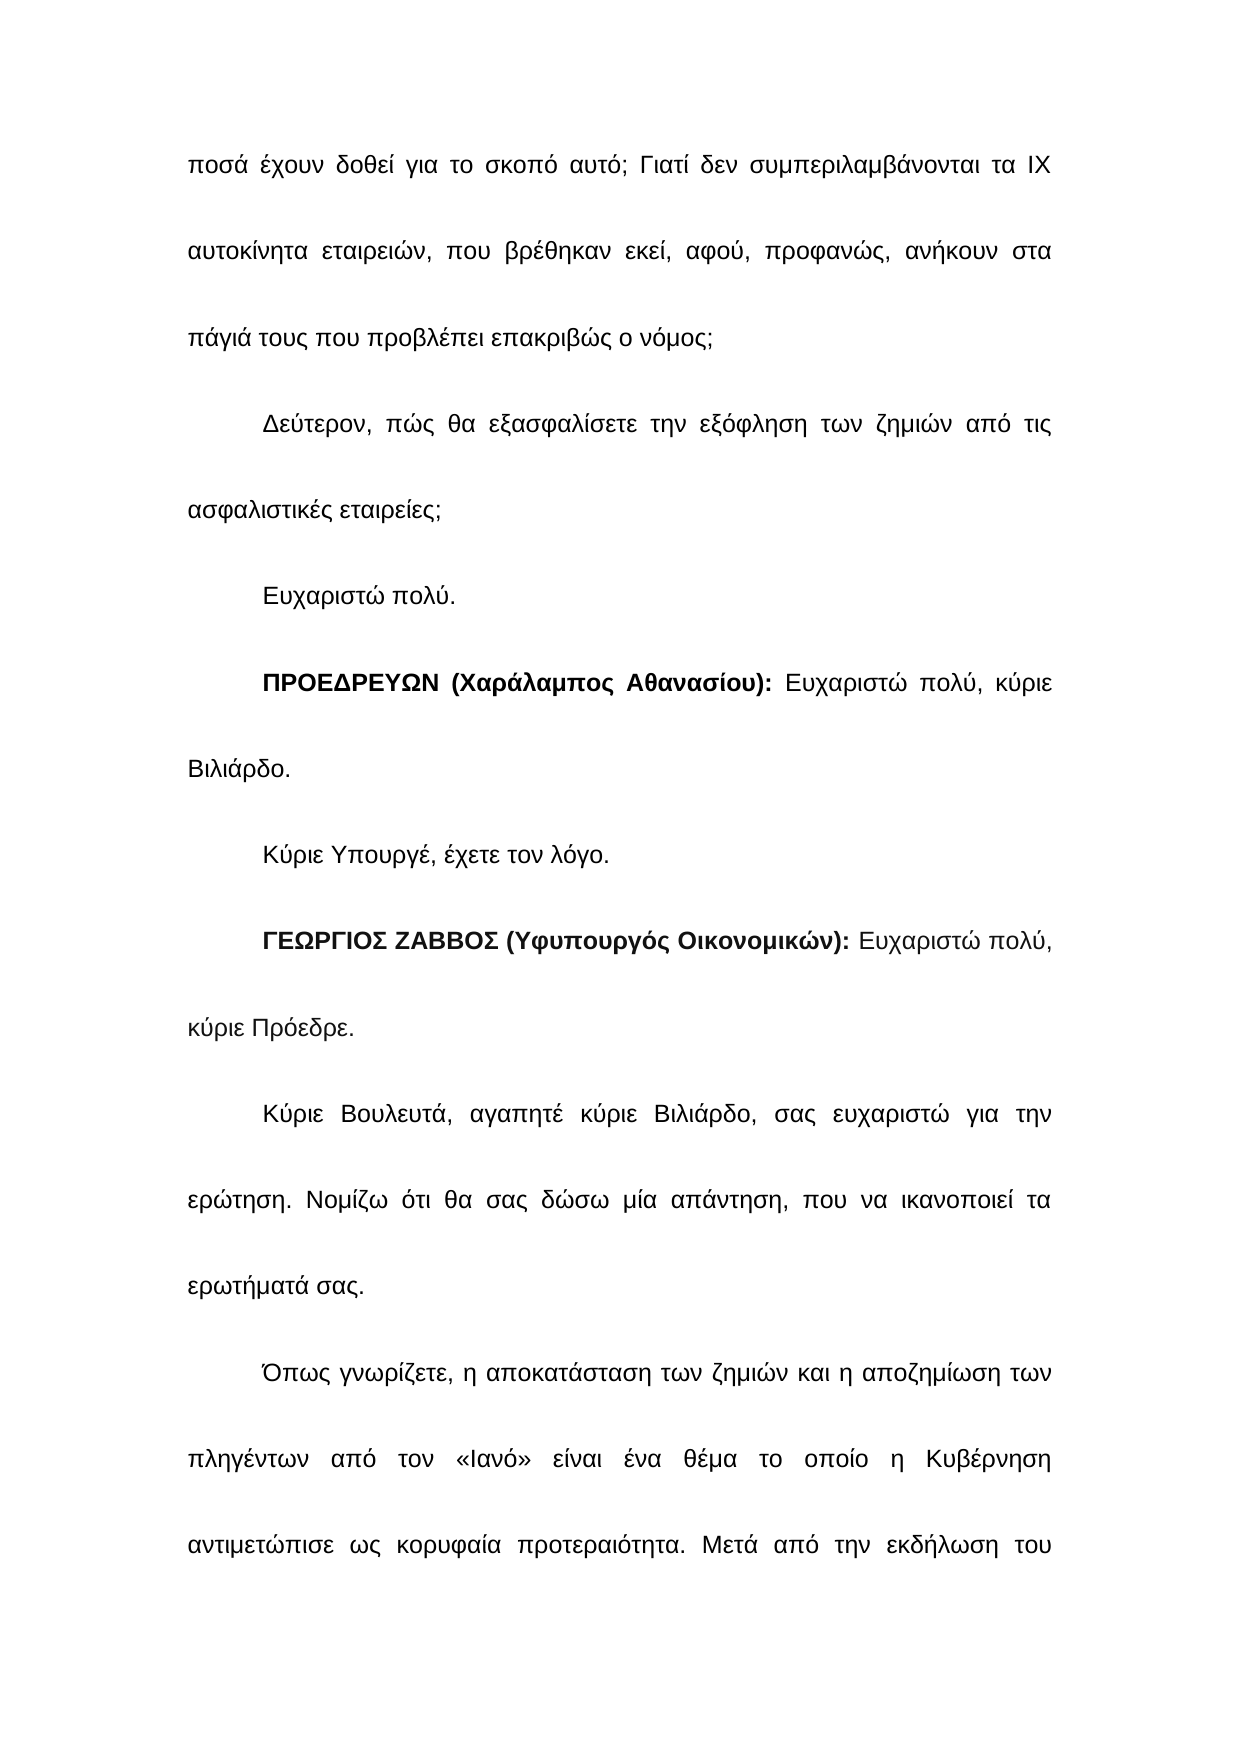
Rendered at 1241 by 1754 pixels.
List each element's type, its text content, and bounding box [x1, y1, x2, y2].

text ΠΡΟΕΔΡΕΥΩΝ (Χαράλαμπος Αθανασίου): Ευχαριστώ πολύ, κύριε Βιλιάρδο. [187, 667, 1053, 782]
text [187, 1357, 1053, 1559]
text Δεύτερον, πώς θα εξασφαλίσετε την εξόφληση των ζημιών από τις ασφαλιστικές εταιρείες; [187, 409, 1053, 524]
text Ευχαριστώ πολύ. [187, 581, 1053, 610]
text ΓΕΩΡΓΙΟΣ ΖΑΒΒΟΣ (Υφυπουργός Οικονομικών): Ευχαριστώ πολύ, κύριε Πρόεδρε. [187, 926, 1053, 1041]
text Κύριε Βουλευτά, αγαπητέ κύριε Βιλιάρδο, σας ευχαριστώ για την ερώτηση. Νομίζω ότι θα σας δώσω μία απάντηση, που να ικανοποιεί τα ερωτήματά σας. [187, 1099, 1053, 1300]
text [187, 150, 1053, 351]
text Κύριε Υπουργέ, έχετε τον λόγο. [187, 840, 1053, 869]
